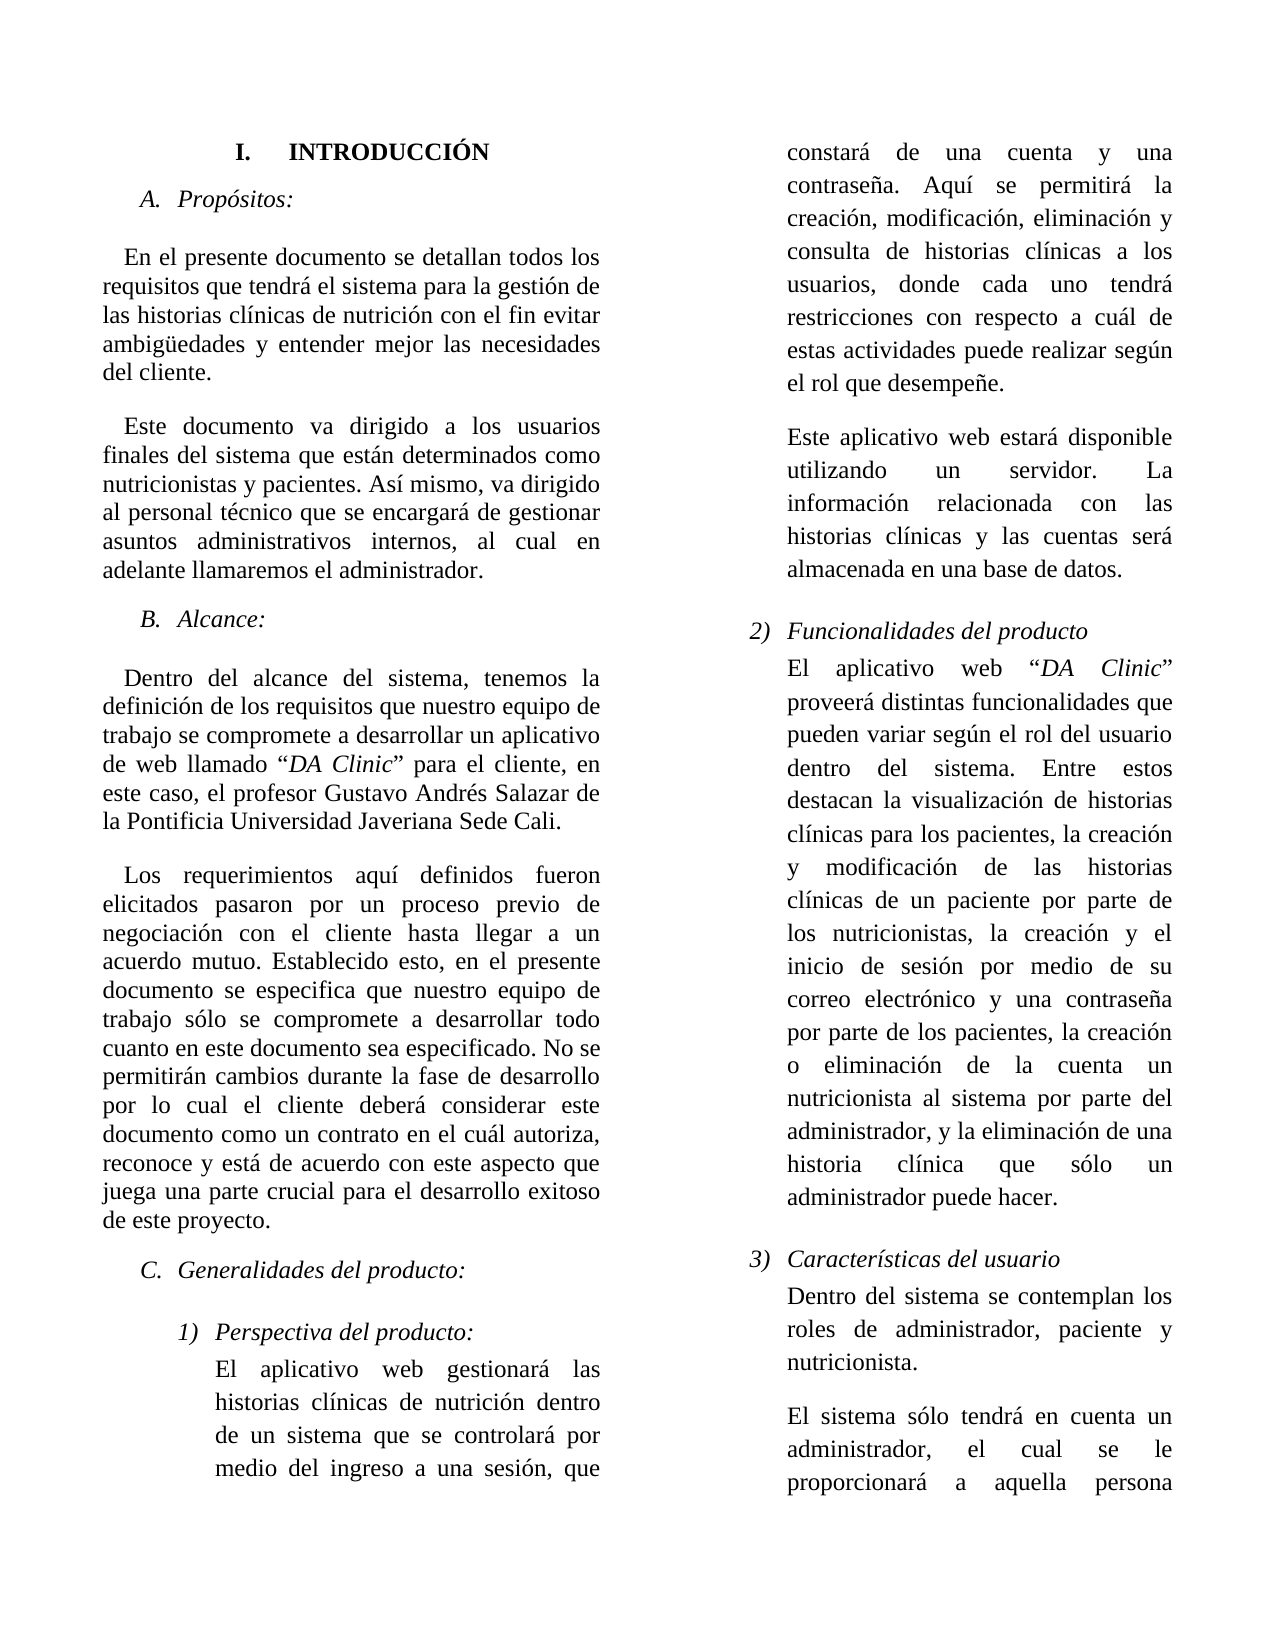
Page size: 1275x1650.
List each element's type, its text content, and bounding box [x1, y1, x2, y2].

subtitle Generalidades del producto: [140, 1255, 601, 1283]
subtitle Alcance: [140, 604, 601, 633]
text El aplicativo web “DA Clinic” proveerá distintas funcionalidades que pueden variar según el rol del usuario dentro del sistema. Entre estos destacan la visualización de historias clínicas para los pacientes, la creación y modificación de las historias clínicas de un paciente por parte de los nutricionistas, la creación y el inicio de sesión por medio de su correo electrónico y una contraseña por parte de los pacientes, la creación o eliminación de la cuenta un nutricionista al sistema por parte del administrador, y la eliminación de una historia clínica que sólo un administrador puede hacer. [787, 653, 1173, 1211]
subtitle Propósitos: [140, 184, 601, 213]
text Dentro del alcance del sistema, tenemos la definición de los requisitos que nuestro equipo de trabajo se compromete a desarrollar un aplicativo de web llamado “DA Clinic” para el cliente, en este caso, el profesor Gustavo Andrés Salazar de la Pontificia Universidad Javeriana Sede Cali. [102, 663, 601, 835]
text Perspectiva del producto: [177, 1317, 601, 1346]
subtitle INTRODUCCIÓN [140, 137, 601, 166]
text Características del usuario [749, 1244, 1173, 1273]
text Este documento va dirigido a los usuarios finales del sistema que están determinados como nutricionistas y pacientes. Así mismo, va dirigido al personal técnico que se encargará de gestionar asuntos administrativos internos, al cual en adelante llamaremos el administrador. [102, 411, 601, 584]
text En el presente documento se detallan todos los requisitos que tendrá el sistema para la gestión de las historias clínicas de nutrición con el fin evitar ambigüedades y entender mejor las necesidades del cliente. [102, 242, 601, 386]
text Funcionalidades del producto [749, 616, 1173, 645]
text Dentro del sistema se contemplan los roles de administrador, paciente y nutricionista. [787, 1281, 1173, 1376]
text Este aplicativo web estará disponible utilizando un servidor. La información relacionada con las historias clínicas y las cuentas será almacenada en una base de datos. [787, 422, 1173, 583]
text Los requerimientos aquí definidos fueron elicitados pasaron por un proceso previo de negociación con el cliente hasta llegar a un acuerdo mutuo. Establecido esto, en el presente documento se especifica que nuestro equipo de trabajo sólo se compromete a desarrollar todo cuanto en este documento sea especificado. No se permitirán cambios durante la fase de desarrollo por lo cual el cliente deberá considerar este documento como un contrato en el cuál autoriza, reconoce y está de acuerdo con este aspecto que juega una parte crucial para el desarrollo exitoso de este proyecto. [102, 860, 601, 1234]
text El aplicativo web gestionará las historias clínicas de nutrición dentro de un sistema que se controlará por medio del ingreso a una sesión, que constará de una cuenta y una contraseña. Aquí se permitirá la creación, modificación, eliminación y consulta de historias clínicas a los usuarios, donde cada uno tendrá restricciones con respecto a cuál de estas actividades puede realizar según el rol que desempeñe. [215, 1354, 601, 1482]
text El aplicativo web gestionará las historias clínicas de nutrición dentro de un sistema que se controlará por medio del ingreso a una sesión, que constará de una cuenta y una contraseña. Aquí se permitirá la creación, modificación, eliminación y consulta de historias clínicas a los usuarios, donde cada uno tendrá restricciones con respecto a cuál de estas actividades puede realizar según el rol que desempeñe. [787, 137, 1173, 397]
